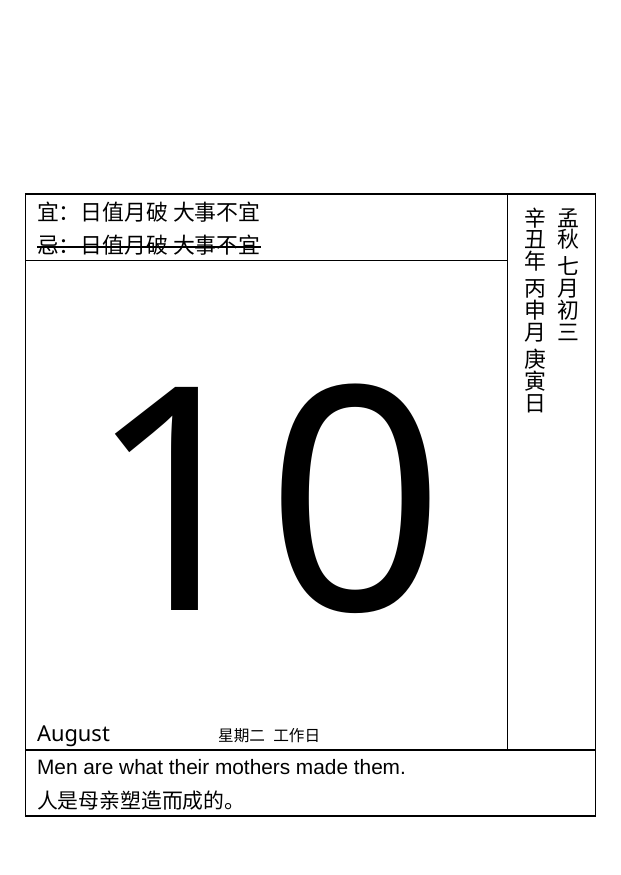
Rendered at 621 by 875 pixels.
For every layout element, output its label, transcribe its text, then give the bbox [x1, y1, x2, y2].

table_header 孟秋 七月初三 辛丑年 丙申月 庚寅日 [508, 195, 595, 749]
table_header 宜：日值月破 大事不宜 忌：日值月破 大事不宜 [26, 195, 507, 260]
table_cell 10 August 星期二 工作日 [26, 261, 507, 749]
table_cell Men are what their mothers made them. 人是母亲塑造而成的。 [26, 751, 595, 815]
